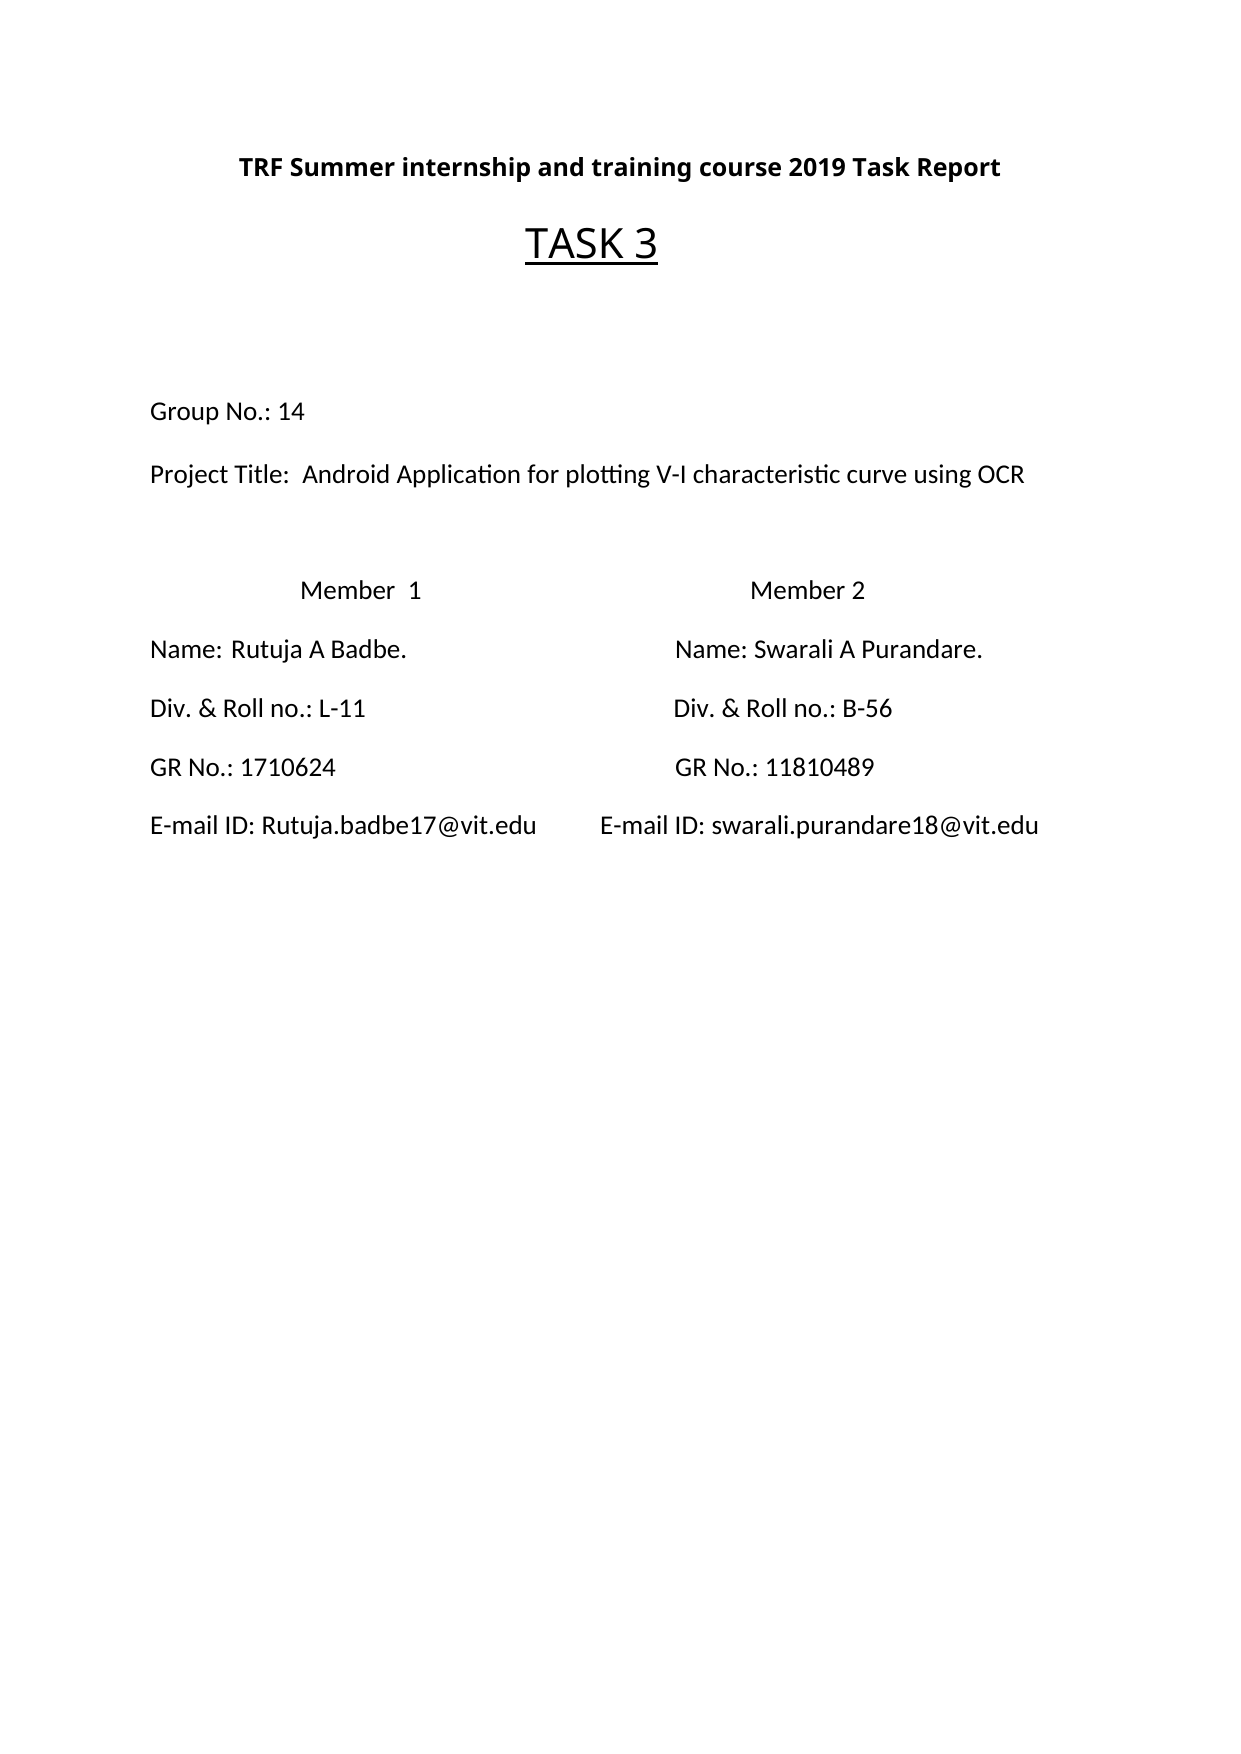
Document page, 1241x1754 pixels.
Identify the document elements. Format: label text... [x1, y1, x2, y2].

text Group No.: 14 [150, 394, 1090, 428]
text Member 1 Member 2 [150, 573, 1090, 606]
text Div. & Roll no.: L-11 Div. & Roll no.: B-56 [150, 691, 1090, 724]
text GR No.: 1710624 GR No.: 11810489 [150, 750, 1090, 783]
text TRF Summer internship and training course 2019 Task Report [150, 150, 1090, 184]
text E-mail ID: Rutuja.badbe17@vit.edu E-mail ID: swarali.purandare18@vit.edu [150, 808, 1090, 841]
text Project Title: Android Application for plotting V-I characteristic curve using OCR [150, 457, 1090, 491]
text Name: Rutuja A Badbe. Name: Swarali A Purandare. [150, 632, 1090, 665]
text TASK 3 [450, 214, 1090, 271]
